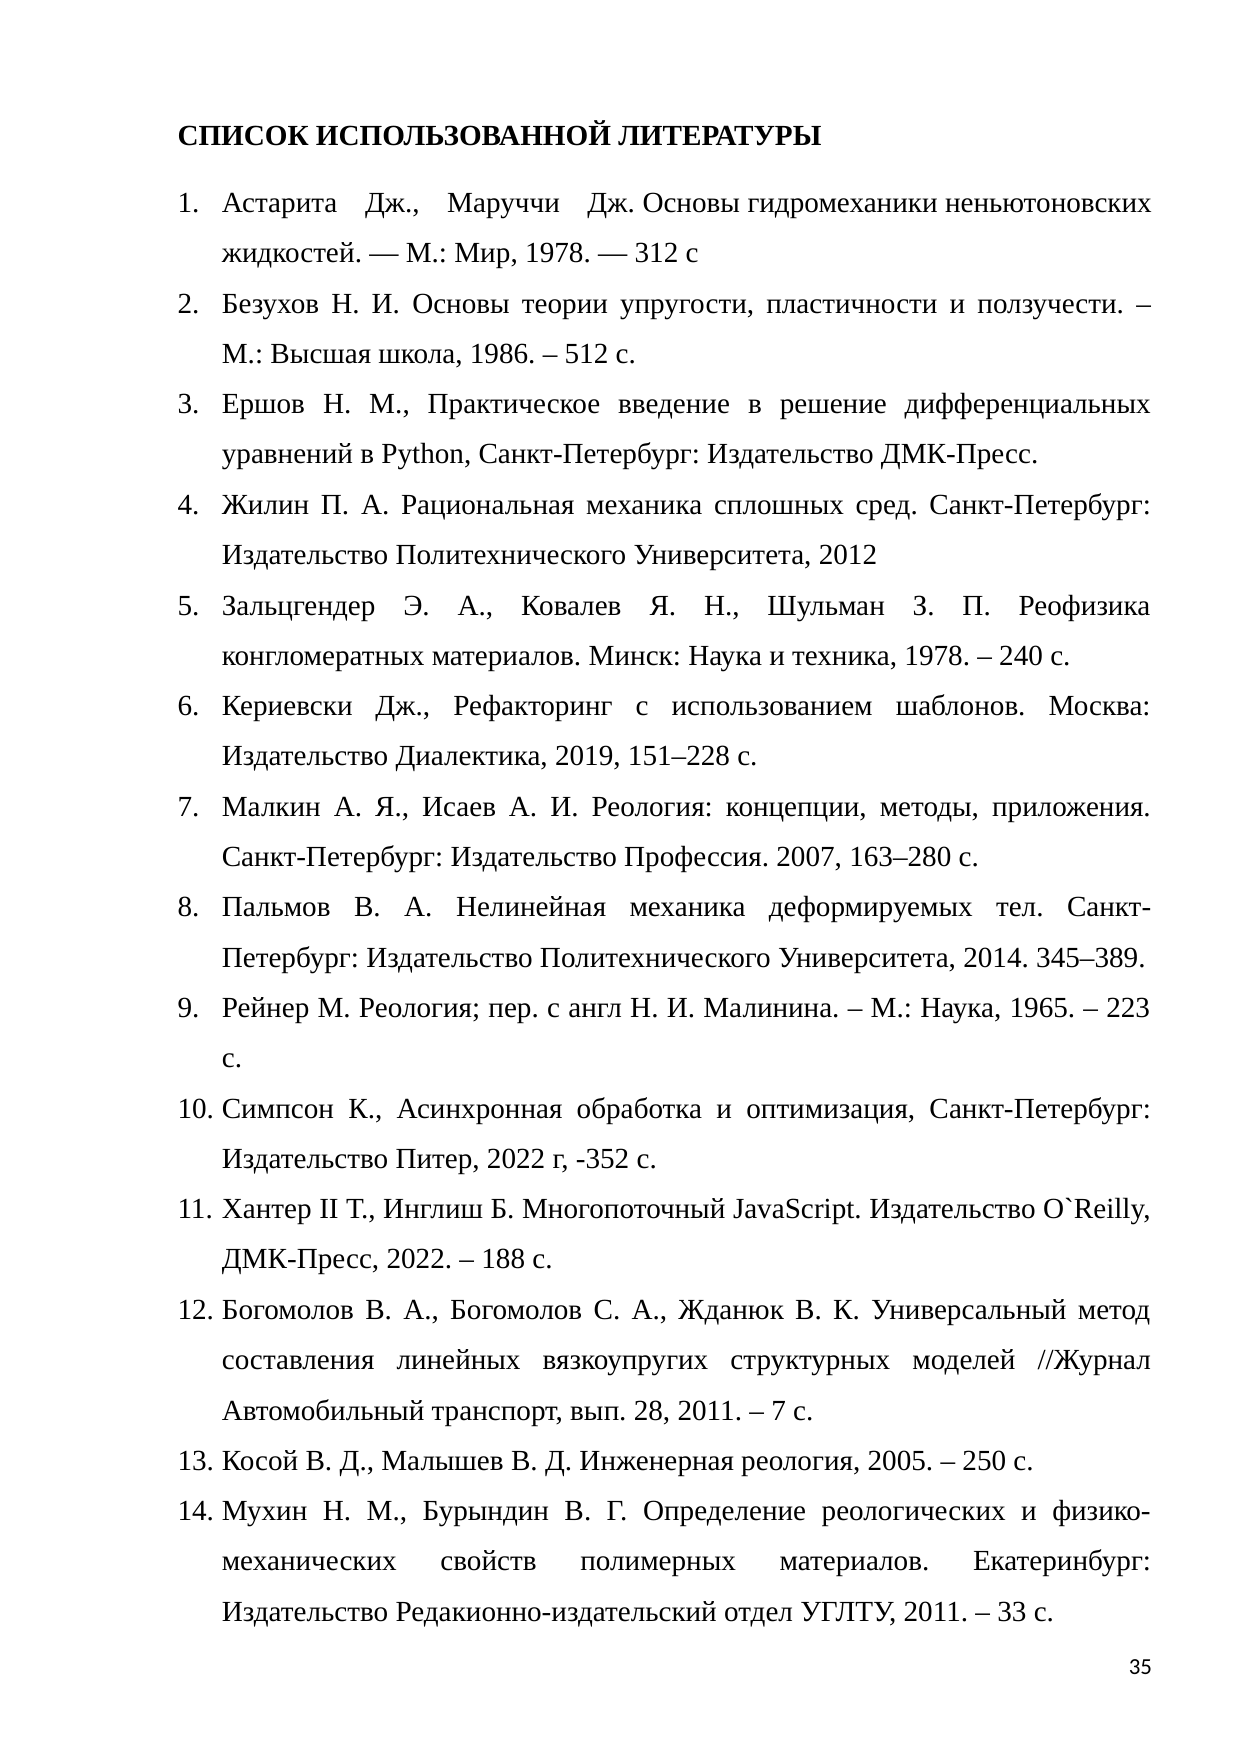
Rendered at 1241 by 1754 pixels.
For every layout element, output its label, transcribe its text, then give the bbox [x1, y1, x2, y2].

list Симпсон К., Асинхронная обработка и оптимизация, Санкт-Петербург: Издательство Питер, 2022 г, -352 с. [177, 1091, 1152, 1174]
list Косой В. Д., Малышев В. Д. Инженерная реология, 2005. – 250 с. [177, 1443, 1152, 1476]
list Зальцгендер Э. А., Ковалев Я. Н., Шульман З. П. Реофизика конгломератных материалов. Минск: Наука и техника, 1978. – 240 с. [177, 588, 1152, 671]
list Рейнер М. Реология; пер. с англ Н. И. Малинина. – М.: Наука, 1965. – 223 с. [177, 990, 1152, 1074]
list Пальмов В. А. Нелинейная механика деформируемых тел. Санкт-Петербург: Издательство Политехнического Университета, 2014. 345–389. [177, 889, 1152, 973]
list Безухов Н. И. Основы теории упругости, пластичности и ползучести. – М.: Высшая школа, 1986. – 512 с. [177, 286, 1152, 369]
list Жилин П. А. Рациональная механика сплошных сред. Санкт-Петербург: Издательство Политехнического Университета, 2012 [177, 487, 1152, 571]
list Малкин А. Я., Исаев А. И. Реология: концепции, методы, приложения. Санкт-Петербург: Издательство Профессия. 2007, 163–280 с. [177, 789, 1152, 873]
text СПИСОК ИСПОЛЬЗОВАННОЙ ЛИТЕРАТУРЫ [177, 118, 1152, 152]
list Ершов Н. М., Практическое введение в решение дифференциальных уравнений в Python, Санкт-Петербург: Издательство ДМК-Пресс. [177, 386, 1152, 470]
list Кериевски Дж., Рефакторинг с использованием шаблонов. Москва: Издательство Диалектика, 2019, 151–228 с. [177, 688, 1152, 772]
list Хантер II Т., Инглиш Б. Многопоточный JavaScript. Издательство O`Reilly, ДМК-Пресс, 2022. – 188 с. [177, 1191, 1152, 1275]
list Богомолов В. А., Богомолов С. А., Жданюк В. К. Универсальный метод составления линейных вязкоупругих структурных моделей //Журнал Автомобильный транспорт, вып. 28, 2011. – 7 с. [177, 1292, 1152, 1426]
list Астарита Дж., Маруччи Дж. Основы гидромеханики неньютоновских жидкостей. — М.: Мир, 1978. — 312 с [177, 185, 1152, 269]
list Мухин Н. М., Бурындин В. Г. Определение реологических и физико-механических свойств полимерных материалов. Екатеринбург: Издательство Редакионно-издательский отдел УГЛТУ, 2011. – 33 с. [177, 1493, 1152, 1627]
